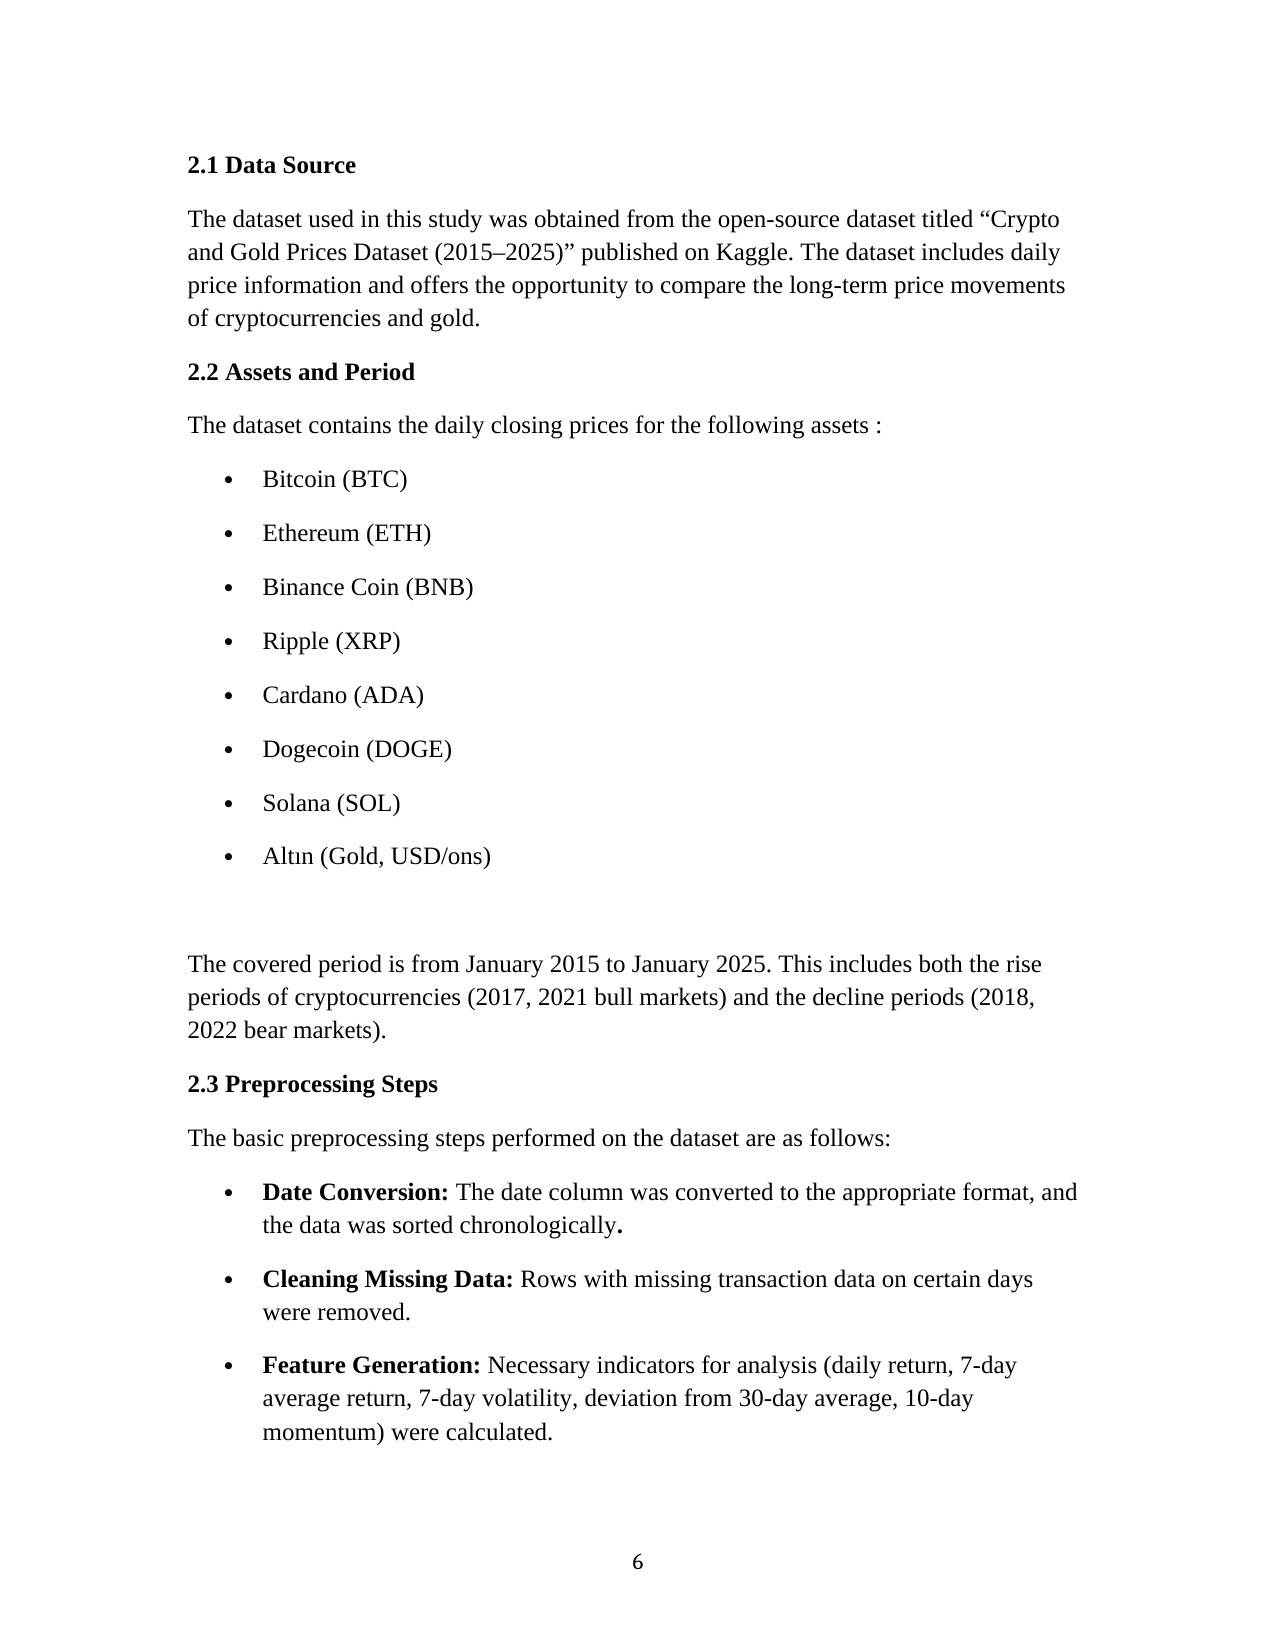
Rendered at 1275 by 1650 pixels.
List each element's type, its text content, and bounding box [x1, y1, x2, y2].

text 2.1 Data Source [187, 150, 1087, 179]
list Dogecoin (DOGE) [225, 734, 1087, 762]
list Cardano (ADA) [225, 680, 1087, 709]
text 2.3 Preprocessing Steps [187, 1069, 1087, 1098]
text 2.2 Assets and Period [187, 357, 1087, 386]
list Solana (SOL) [225, 788, 1087, 816]
list Ethereum (ETH) [225, 518, 1087, 547]
list Date Conversion: The date column was converted to the appropriate format, and the data was sorted chronologically. [225, 1177, 1087, 1238]
list Ripple (XRP) [225, 626, 1087, 655]
list Binance Coin (BNB) [225, 572, 1087, 601]
list Feature Generation: Necessary indicators for analysis (daily return, 7-day average return, 7-day volatility, deviation from 30-day average, 10-day momentum) were calculated. [225, 1351, 1087, 1445]
list Bitcoin (BTC) [225, 464, 1087, 493]
text The basic preprocessing steps performed on the dataset are as follows: [187, 1123, 1087, 1152]
text The dataset used in this study was obtained from the open-source dataset titled “Crypto and Gold Prices Dataset (2015–2025)” published on Kaggle. The dataset includes daily price information and offers the opportunity to compare the long-term price movements of cryptocurrencies and gold. [187, 204, 1087, 332]
list Altın (Gold, USD/ons) [225, 841, 1087, 870]
text The covered period is from January 2015 to January 2025. This includes both the rise periods of cryptocurrencies (2017, 2021 bull markets) and the decline periods (2018, 2022 bear markets). [187, 949, 1087, 1044]
list Cleaning Missing Data: Rows with missing transaction data on certain days were removed. [225, 1264, 1087, 1325]
text The dataset contains the daily closing prices for the following assets : [187, 411, 1087, 439]
